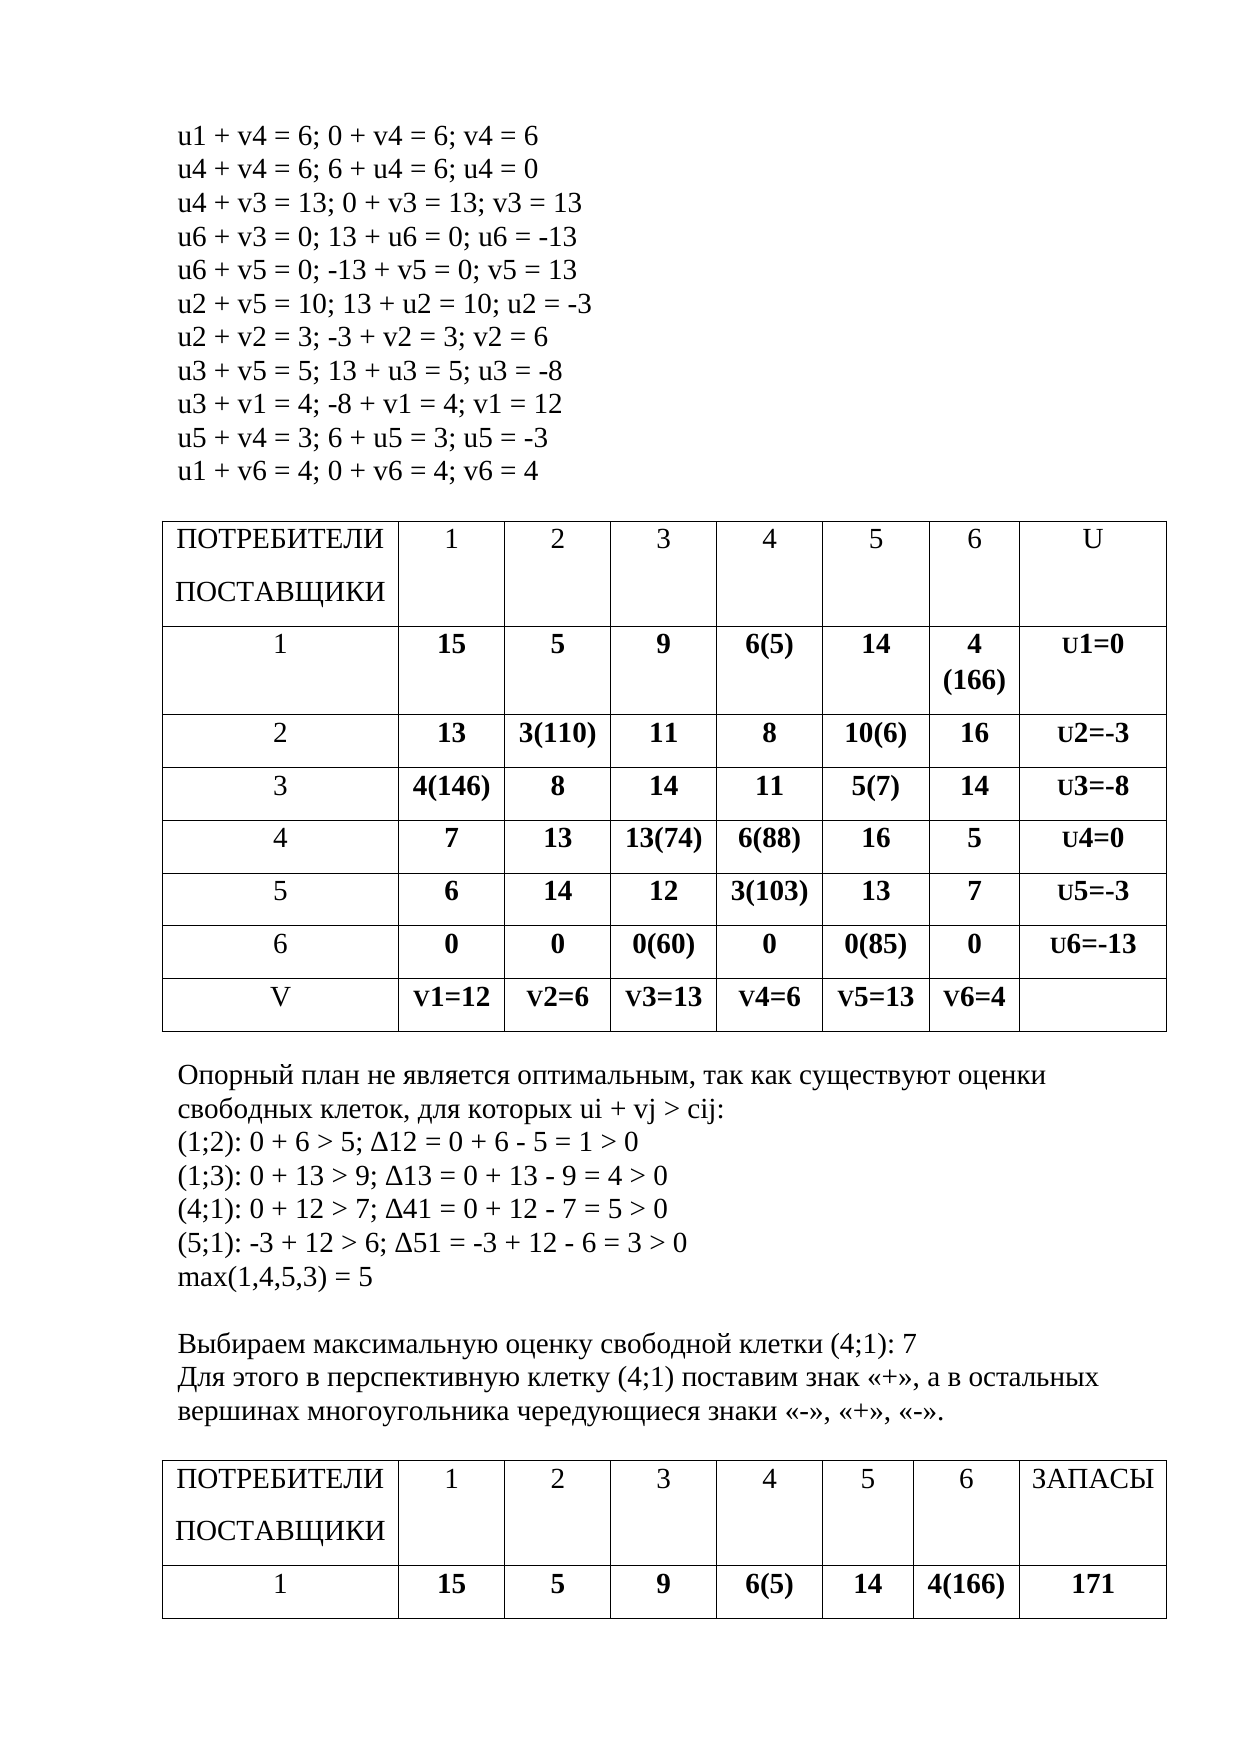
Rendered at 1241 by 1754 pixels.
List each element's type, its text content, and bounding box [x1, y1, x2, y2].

table_cell 5 [505, 1566, 610, 1618]
table_cell [1020, 979, 1166, 1031]
table_header 2 [505, 522, 610, 626]
table_cell 14 [611, 768, 716, 819]
table_header 4 [717, 1461, 822, 1565]
table_cell 4 [163, 821, 398, 872]
table_header 4 [717, 522, 822, 626]
table_header U [1020, 522, 1166, 626]
table_cell 12 [611, 874, 716, 925]
table_cell 6 [399, 874, 504, 925]
table_header 3 [611, 522, 716, 626]
table_cell 7 [399, 821, 504, 872]
table_cell 0(60) [611, 926, 716, 978]
table_cell u3=-8 [1020, 768, 1166, 819]
table_cell v4=6 [717, 979, 822, 1031]
table_cell 13 [399, 715, 504, 767]
table_cell v5=13 [823, 979, 929, 1031]
table_cell 171 [1020, 1566, 1166, 1618]
table_cell 8 [505, 768, 610, 819]
table_header ПОТРЕБИТЕЛИ ПОСТАВЩИКИ [163, 1461, 398, 1565]
table_cell 3 [163, 768, 398, 819]
table_cell u4=0 [1020, 821, 1166, 872]
table_cell u5=-3 [1020, 874, 1166, 925]
table_cell u1=0 [1020, 627, 1166, 714]
table_header ЗАПАСЫ [1020, 1461, 1166, 1565]
table_header 5 [823, 522, 929, 626]
table_cell 6(5) [717, 1566, 822, 1618]
table_cell 14 [823, 627, 929, 714]
table_header 1 [399, 522, 504, 626]
table_cell 5 [930, 821, 1019, 872]
table_cell 5 [505, 627, 610, 714]
table_cell 11 [611, 715, 716, 767]
table_cell 1 [163, 627, 398, 714]
table_cell 0 [505, 926, 610, 978]
table_cell 14 [930, 768, 1019, 819]
table_cell 5 [163, 874, 398, 925]
table_cell 9 [611, 627, 716, 714]
table_cell 9 [611, 1566, 716, 1618]
table_cell 14 [505, 874, 610, 925]
table_cell V [163, 979, 398, 1031]
table_cell 6 [163, 926, 398, 978]
table_cell 1 [163, 1566, 398, 1618]
table_header 6 [914, 1461, 1019, 1565]
table_cell 16 [823, 821, 929, 872]
table_header 1 [399, 1461, 504, 1565]
table_cell u6=-13 [1020, 926, 1166, 978]
table_cell 3(110) [505, 715, 610, 767]
table_cell u2=-3 [1020, 715, 1166, 767]
table_cell 4(166) [930, 627, 1019, 714]
table_cell 16 [930, 715, 1019, 767]
table_cell 3(103) [717, 874, 822, 925]
table_cell 6(5) [717, 627, 822, 714]
table_cell v1=12 [399, 979, 504, 1031]
table_cell 5(7) [823, 768, 929, 819]
table_cell 0 [717, 926, 822, 978]
table_cell v6=4 [930, 979, 1019, 1031]
table_cell v2=6 [505, 979, 610, 1031]
table_cell 0(85) [823, 926, 929, 978]
table_cell 4(146) [399, 768, 504, 819]
table_cell 2 [163, 715, 398, 767]
table_cell 8 [717, 715, 822, 767]
table_cell 13 [823, 874, 929, 925]
table_header ПОТРЕБИТЕЛИ ПОСТАВЩИКИ [163, 522, 398, 626]
table_cell 4(166) [914, 1566, 1019, 1618]
table_cell 0 [930, 926, 1019, 978]
text Выбираем максимальную оценку свободной клетки (4;1): 7 Для этого в перспективную клетку (4;1) поставим знак «+», а в остальных вершинах многоугольника чередующиеся знаки «-», «+», «-». [177, 1292, 1152, 1426]
table_cell 15 [399, 627, 504, 714]
table_cell 10(6) [823, 715, 929, 767]
table_header 2 [505, 1461, 610, 1565]
text Опорный план не является оптимальным, так как существуют оценки свободных клеток, для которых ui + vj > cij: (1;2): 0 + 6 > 5; ∆12 = 0 + 6 - 5 = 1 > 0 (1;3): 0 + 13 > 9; ∆13 = 0 + 13 - 9 = 4 > 0 (4;1): 0 + 12 > 7; ∆41 = 0 + 12 - 7 = 5 > 0 (5;1): -3 + 12 > 6; ∆51 = -3 + 12 - 6 = 3 > 0 max(1,4,5,3) = 5 [177, 1032, 1152, 1292]
table_cell 13(74) [611, 821, 716, 872]
table_cell 11 [717, 768, 822, 819]
table_header 6 [930, 522, 1019, 626]
table_cell 6(88) [717, 821, 822, 872]
table_cell v3=13 [611, 979, 716, 1031]
table_cell 7 [930, 874, 1019, 925]
table_cell 0 [399, 926, 504, 978]
table_cell 13 [505, 821, 610, 872]
table_cell 15 [399, 1566, 504, 1618]
table_cell 14 [823, 1566, 913, 1618]
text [177, 118, 1152, 487]
table_header 5 [823, 1461, 913, 1565]
table_header 3 [611, 1461, 716, 1565]
